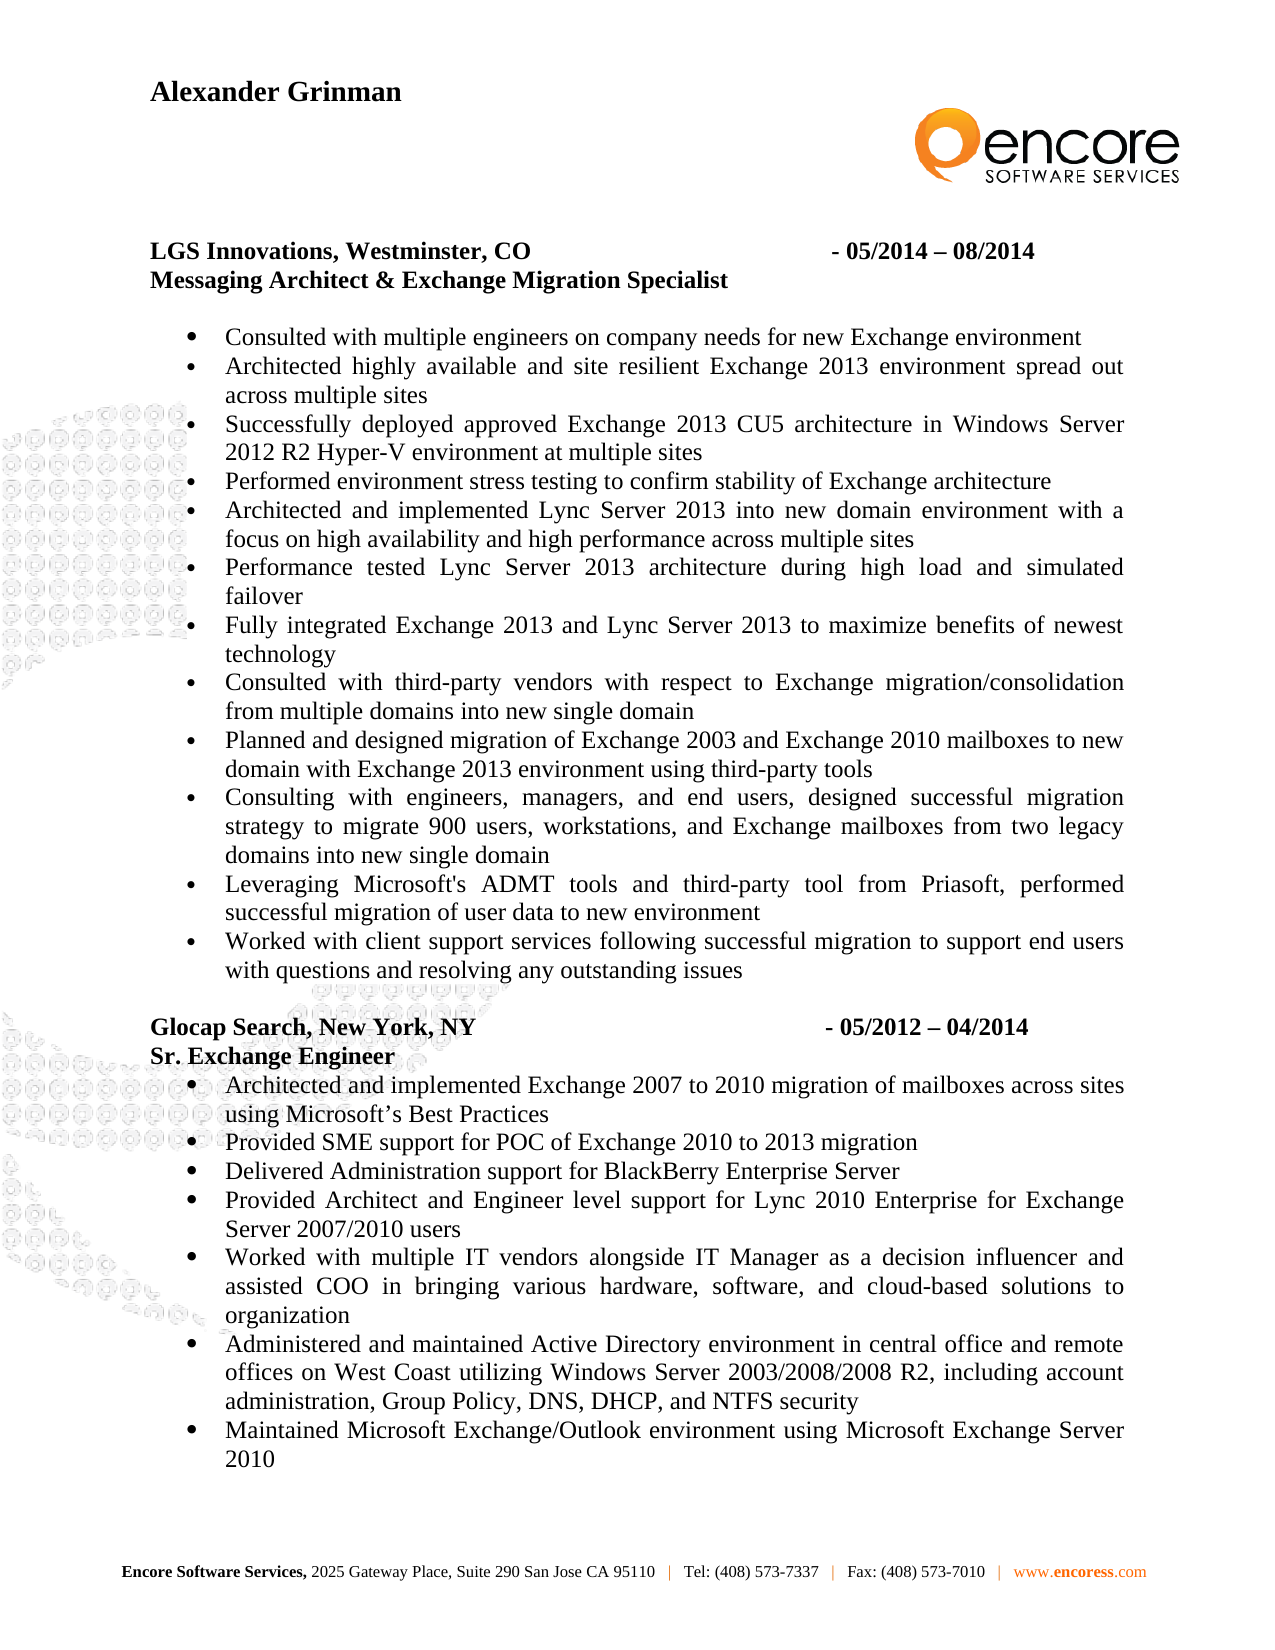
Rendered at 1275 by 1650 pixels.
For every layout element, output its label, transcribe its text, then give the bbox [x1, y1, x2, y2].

list Performed environment stress testing to confirm stability of Exchange architecture [187, 466, 1125, 495]
list Administered and maintained Active Directory environment in central office and remote offices on West Coast utilizing Windows Server 2003/2008/2008 R2, including account administration, Group Policy, DNS, DHCP, and NTFS security [187, 1329, 1125, 1415]
list Consulting with engineers, managers, and end users, designed successful migration strategy to migrate 900 users, workstations, and Exchange mailboxes from two legacy domains into new single domain [187, 782, 1125, 869]
list Maintained Microsoft Exchange/Outlook environment using Microsoft Exchange Server 2010 [187, 1415, 1125, 1472]
list Consulted with multiple engineers on company needs for new Exchange environment [187, 322, 1125, 351]
list Leveraging Microsoft's ADMT tools and third-party tool from Priasoft, performed successful migration of user data to new environment [187, 869, 1125, 926]
list Worked with client support services following successful migration to support end users with questions and resolving any outstanding issues [187, 926, 1125, 984]
list Architected highly available and site resilient Exchange 2013 environment spread out across multiple sites [187, 351, 1125, 409]
text Glocap Search, New York, NY - 05/2012 – 04/2014 [150, 1012, 1125, 1041]
list Provided SME support for POC of Exchange 2010 to 2013 migration [187, 1127, 1125, 1156]
list Architected and implemented Exchange 2007 to 2010 migration of mailboxes across sites using Microsoft’s Best Practices [187, 1070, 1125, 1127]
text Messaging Architect & Exchange Migration Specialist [150, 265, 1125, 294]
list Planned and designed migration of Exchange 2003 and Exchange 2010 mailboxes to new domain with Exchange 2013 environment using third-party tools [187, 725, 1125, 782]
list Architected and implemented Lync Server 2013 into new domain environment with a focus on high availability and high performance across multiple sites [187, 495, 1125, 552]
text LGS Innovations, Westminster, CO - 05/2014 – 08/2014 [150, 236, 1125, 265]
picture [911, 105, 1186, 187]
text Sr. Exchange Engineer [150, 1041, 1125, 1070]
list Worked with multiple IT vendors alongside IT Manager as a decision influencer and assisted COO in bringing various hardware, software, and cloud-based solutions to organization [187, 1242, 1125, 1329]
picture [0, 382, 607, 1345]
list Consulted with third-party vendors with respect to Exchange migration/consolidation from multiple domains into new single domain [187, 667, 1125, 725]
list Delivered Administration support for BlackBerry Enterprise Server [187, 1156, 1125, 1185]
list Performance tested Lync Server 2013 architecture during high load and simulated failover [187, 552, 1125, 610]
list Provided Architect and Engineer level support for Lync 2010 Enterprise for Exchange Server 2007/2010 users [187, 1185, 1125, 1242]
list Fully integrated Exchange 2013 and Lync Server 2013 to maximize benefits of newest technology [187, 610, 1125, 667]
list Successfully deployed approved Exchange 2013 CU5 architecture in Windows Server 2012 R2 Hyper-V environment at multiple sites [187, 409, 1125, 466]
